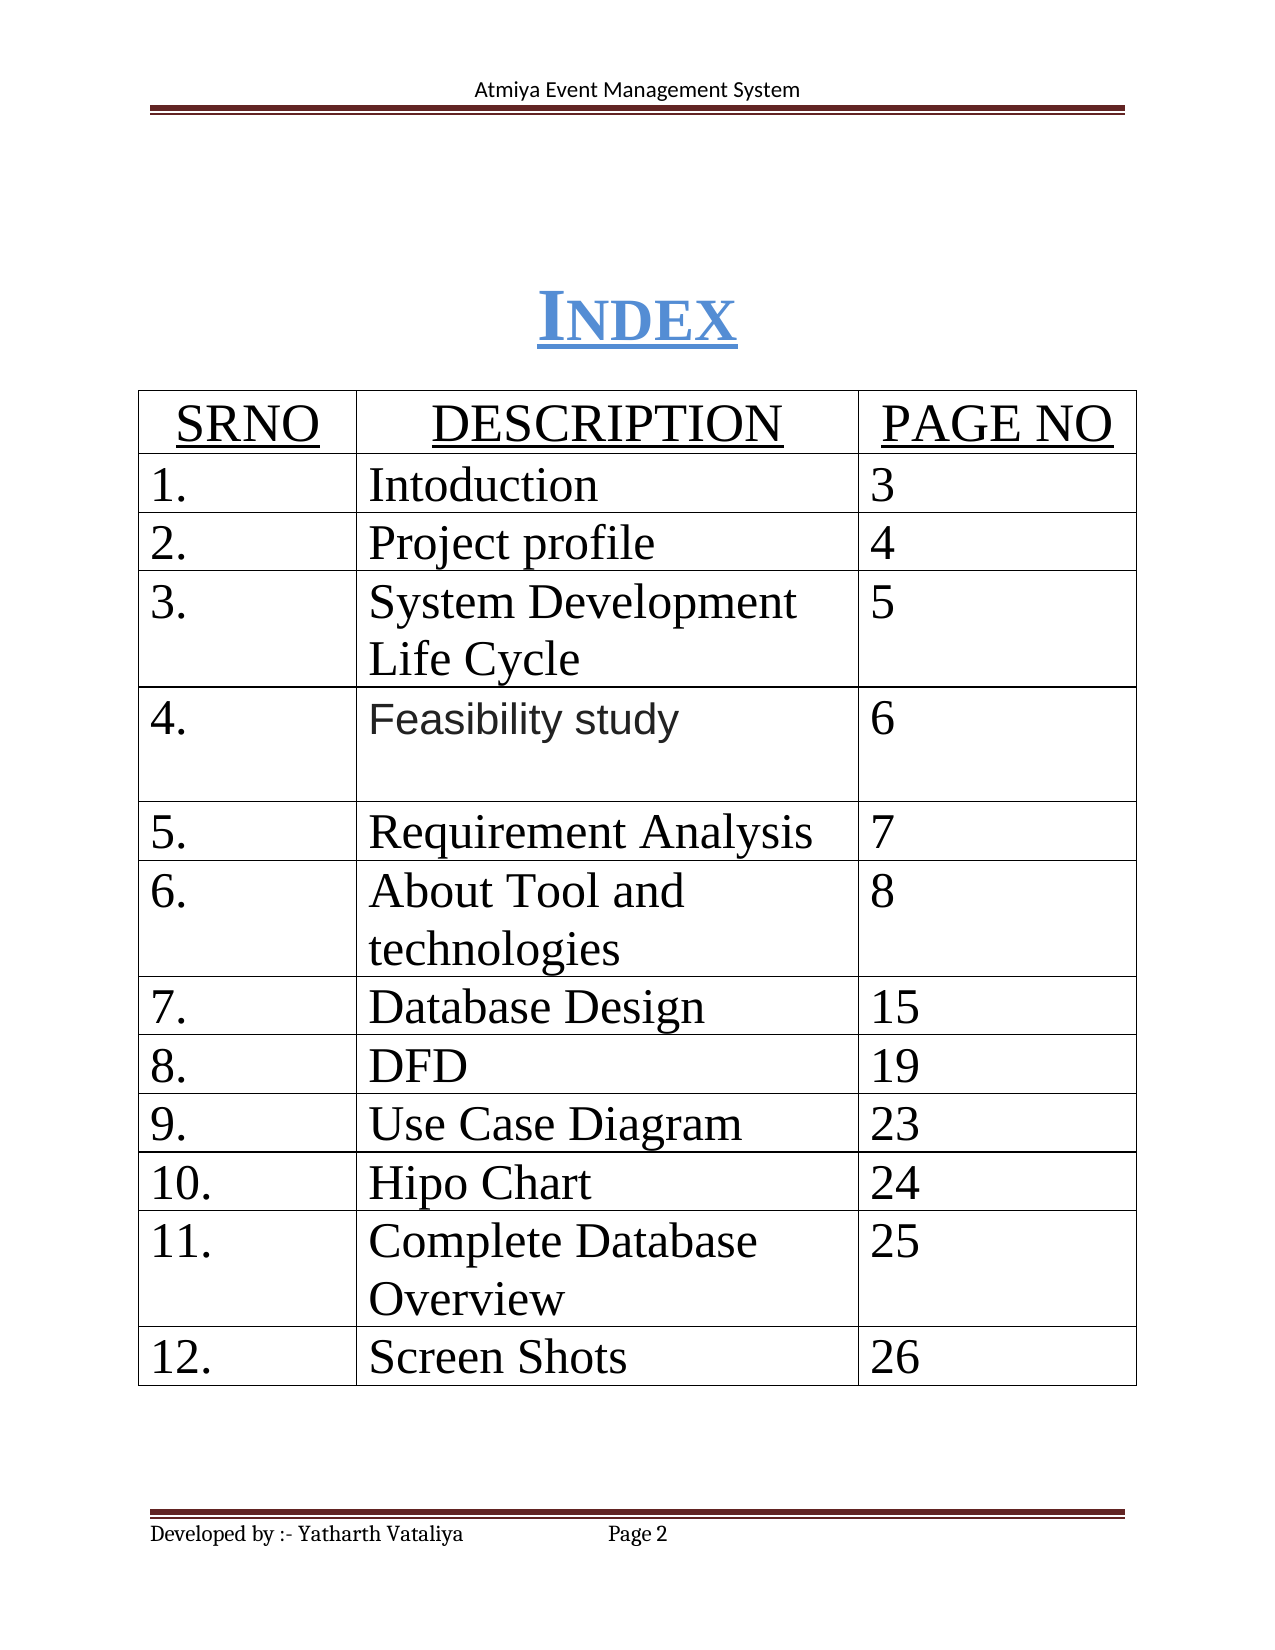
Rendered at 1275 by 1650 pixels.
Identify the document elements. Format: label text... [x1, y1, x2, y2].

table_cell About Tool and technologies [357, 861, 858, 976]
table_cell Complete Database Overview [357, 1211, 858, 1326]
table_cell Use Case Diagram [357, 1094, 858, 1151]
table_cell 23 [859, 1094, 1136, 1151]
table_cell Intoduction [357, 454, 858, 512]
table_cell 19 [859, 1035, 1136, 1093]
table_header SRNO [139, 391, 356, 453]
table_header PAGE NO [859, 391, 1136, 453]
table_cell 6 [859, 688, 1136, 801]
table_cell Requirement Analysis [357, 802, 858, 860]
table_cell 5. [139, 802, 356, 860]
table_cell 5 [859, 571, 1136, 686]
text Index [150, 270, 1125, 356]
table_cell 6. [139, 861, 356, 976]
table_cell 3 [859, 454, 1136, 512]
table_cell 10. [139, 1153, 356, 1210]
table_cell DFD [357, 1035, 858, 1093]
table_cell 3. [139, 571, 356, 686]
table_cell 7 [859, 802, 1136, 860]
table_cell Feasibility study [357, 688, 858, 801]
table_cell 24 [859, 1153, 1136, 1210]
table_cell 7. [139, 977, 356, 1034]
table_cell 15 [859, 977, 1136, 1034]
table_cell 26 [859, 1327, 1136, 1384]
table_cell Project profile [357, 513, 858, 570]
table_cell 25 [859, 1211, 1136, 1326]
table_cell 1. [139, 454, 356, 512]
table_cell 11. [139, 1211, 356, 1326]
table_cell 2. [139, 513, 356, 570]
table_cell 8 [859, 861, 1136, 976]
table_cell 4. [139, 688, 356, 801]
table_cell 4 [859, 513, 1136, 570]
table_cell Screen Shots [357, 1327, 858, 1384]
table_cell 9. [139, 1094, 356, 1151]
table_cell Hipo Chart [357, 1153, 858, 1210]
table_cell 12. [139, 1327, 356, 1384]
table_cell System Development Life Cycle [357, 571, 858, 686]
table_header DESCRIPTION [357, 391, 858, 453]
table_cell 8. [139, 1035, 356, 1093]
table_cell Database Design [357, 977, 858, 1034]
